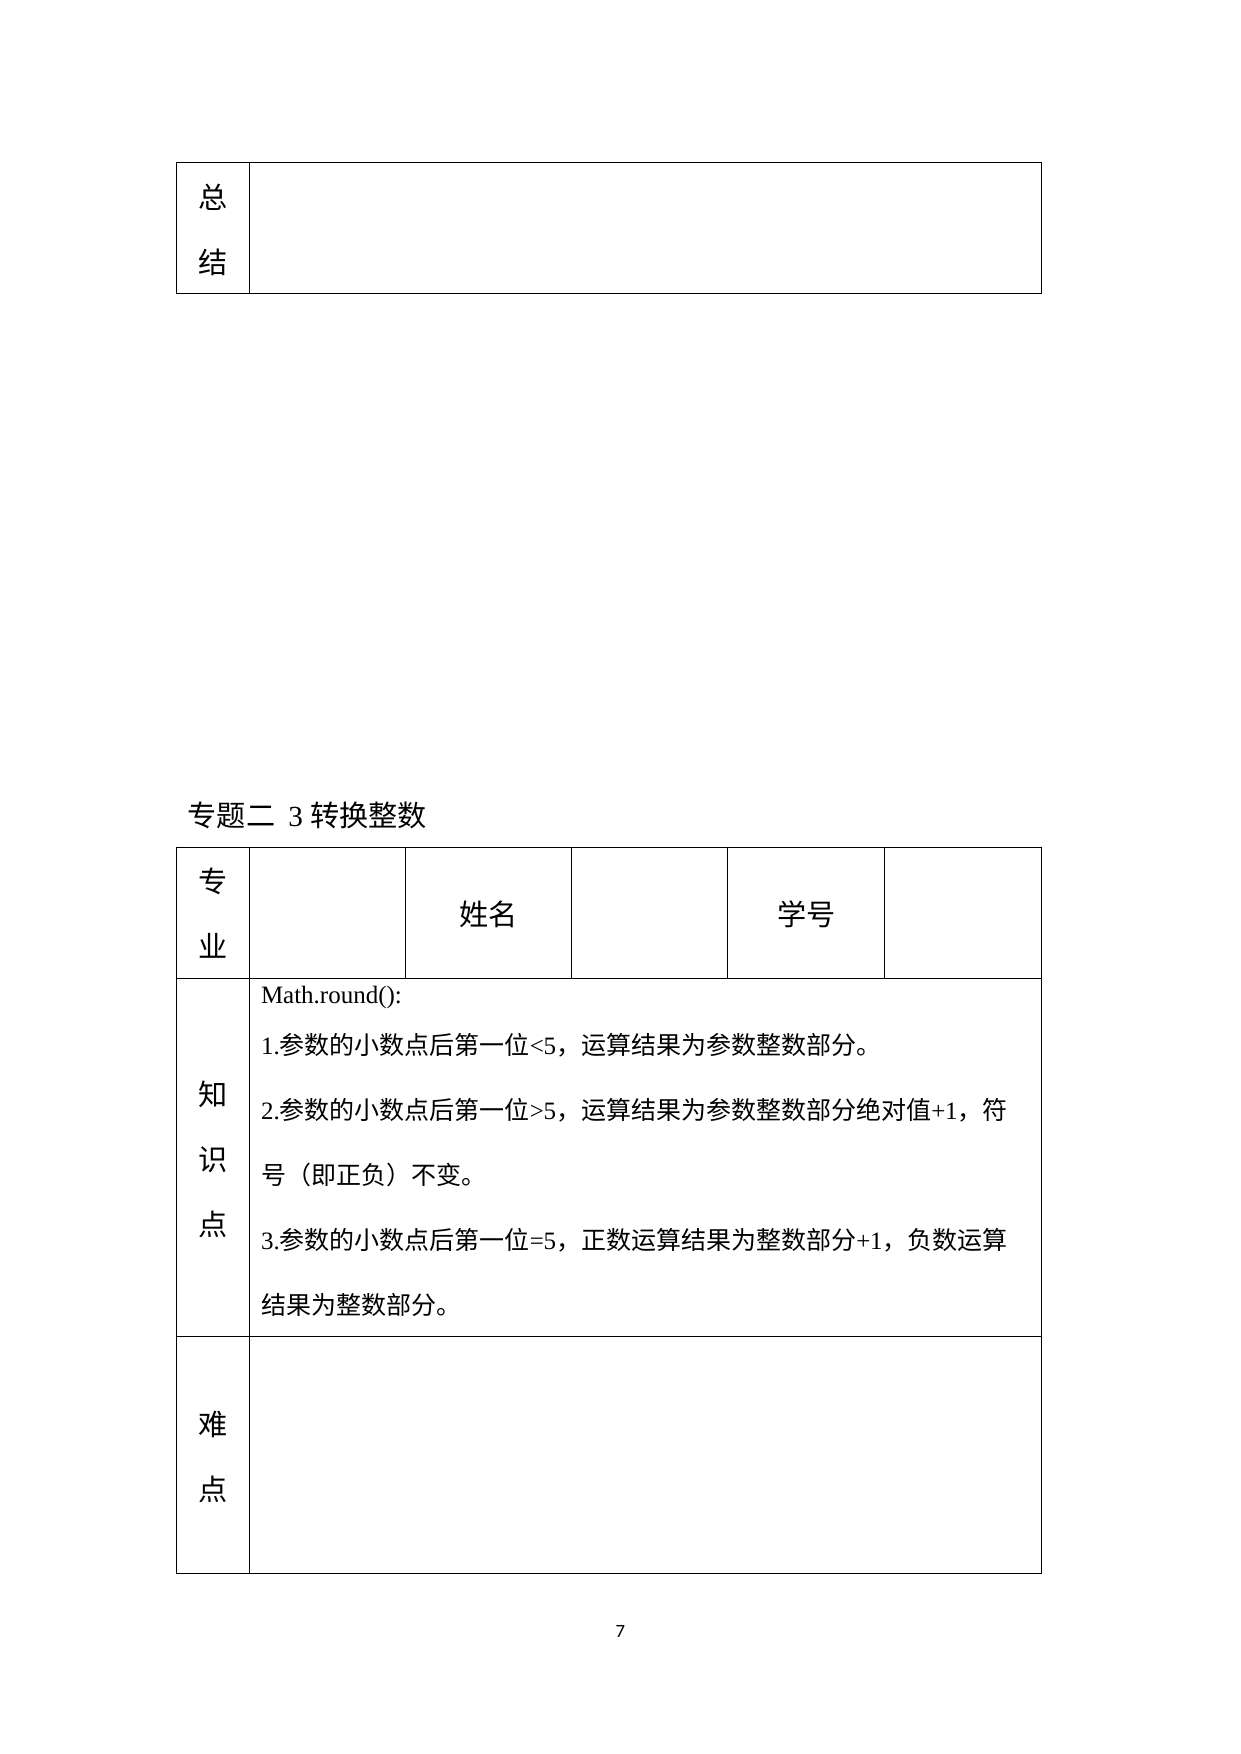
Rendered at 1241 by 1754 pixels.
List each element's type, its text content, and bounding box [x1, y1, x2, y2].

table_cell 结果分析与总结 [177, 163, 249, 293]
table_header 学号 [728, 848, 884, 978]
table_header 专业 [177, 848, 249, 978]
table_cell 难点 [177, 1337, 249, 1572]
table_header [250, 848, 405, 978]
table_cell [250, 163, 1041, 293]
table_cell Math.round(): 1.参数的小数点后第一位<5，运算结果为参数整数部分。 2.参数的小数点后第一位>5，运算结果为参数整数部分绝对值+1，符号（即正负）不变。 3.参数的小数点后第一位=5，正数运算结果为整数部分+1，负数运算结果为整数部分。 [250, 979, 1041, 1336]
text 专题二 3 转换整数 [187, 782, 1053, 847]
table_header 姓名 [406, 848, 571, 978]
table_cell 知识点 [177, 979, 249, 1336]
table_header [885, 848, 1041, 978]
table_header [572, 848, 727, 978]
table_cell [250, 1337, 1041, 1572]
